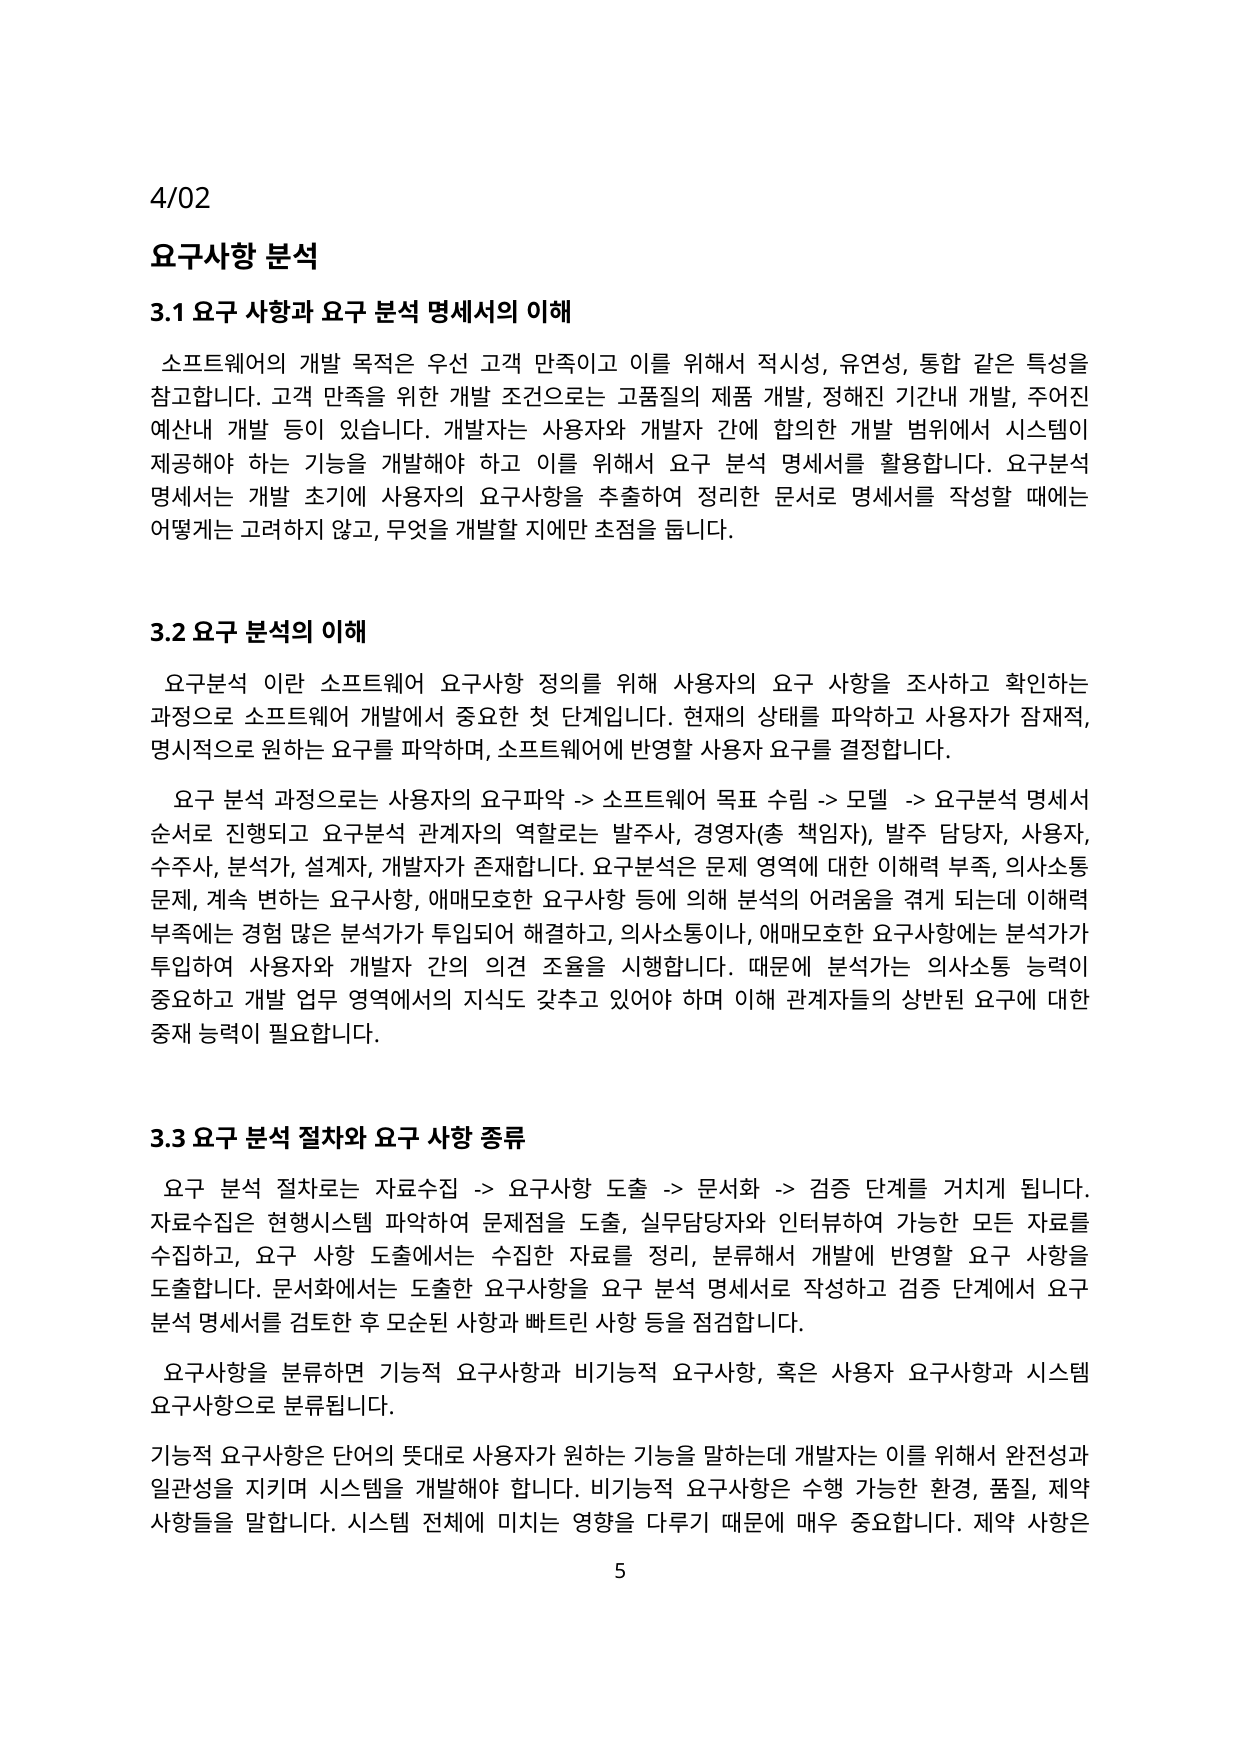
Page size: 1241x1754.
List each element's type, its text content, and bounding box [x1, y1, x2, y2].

text 요구사항 분석 [150, 233, 1090, 276]
text 요구 분석 과정으로는 사용자의 요구파악 -> 소프트웨어 목표 수림 -> 모델 -> 요구분석 명세서 순서로 진행되고 요구분석 관계자의 역할로는 발주사, 경영자(총 책임자), 발주 담당자, 사용자, 수주사, 분석가, 설계자, 개발자가 존재합니다. 요구분석은 문제 영역에 대한 이해력 부족, 의사소통 문제, 계속 변하는 요구사항, 애매모호한 요구사항 등에 의해 분석의 어려움을 겪게 되는데 이해력 부족에는 경험 많은 분석가가 투입되어 해결하고, 의사소통이나, 애매모호한 요구사항에는 분석가가 투입하여 사용자와 개발자 간의 의견 조율을 시행합니다. 때문에 분석가는 의사소통 능력이 중요하고 개발 업무 영역에서의 지식도 갖추고 있어야 하며 이해 관계자들의 상반된 요구에 대한 중재 능력이 필요합니다. [150, 782, 1090, 1049]
text 요구 분석 절차로는 자료수집 -> 요구사항 도출 -> 문서화 -> 검증 단계를 거치게 됩니다. 자료수집은 현행시스템 파악하여 문제점을 도출, 실무담당자와 인터뷰하여 가능한 모든 자료를 수집하고, 요구 사항 도출에서는 수집한 자료를 정리, 분류해서 개발에 반영할 요구 사항을 도출합니다. 문서화에서는 도출한 요구사항을 요구 분석 명세서로 작성하고 검증 단계에서 요구 분석 명세서를 검토한 후 모순된 사항과 빠트린 사항 등을 점검합니다. [150, 1171, 1090, 1338]
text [150, 1438, 1090, 1538]
text 3.2 요구 분석의 이해 [150, 613, 1090, 649]
text 소프트웨어의 개발 목적은 우선 고객 만족이고 이를 위해서 적시성, 유연성, 통합 같은 특성을 참고합니다. 고객 만족을 위한 개발 조건으로는 고품질의 제품 개발, 정해진 기간내 개발, 주어진 예산내 개발 등이 있습니다. 개발자는 사용자와 개발자 간에 합의한 개발 범위에서 시스템이 제공해야 하는 기능을 개발해야 하고 이를 위해서 요구 분석 명세서를 활용합니다. 요구분석 명세서는 개발 초기에 사용자의 요구사항을 추출하여 정리한 문서로 명세서를 작성할 때에는 어떻게는 고려하지 않고, 무엇을 개발할 지에만 초점을 둡니다. [150, 345, 1090, 545]
text 3.1 요구 사항과 요구 분석 명세서의 이해 [150, 292, 1090, 329]
text 4/02 [150, 177, 1090, 217]
text 요구분석 이란 소프트웨어 요구사항 정의를 위해 사용자의 요구 사항을 조사하고 확인하는 과정으로 소프트웨어 개발에서 중요한 첫 단계입니다. 현재의 상태를 파악하고 사용자가 잠재적, 명시적으로 원하는 요구를 파악하며, 소프트웨어에 반영할 사용자 요구를 결정합니다. [150, 666, 1090, 766]
text 3.3 요구 분석 절차와 요구 사항 종류 [150, 1118, 1090, 1154]
text 요구사항을 분류하면 기능적 요구사항과 비기능적 요구사항, 혹은 사용자 요구사항과 시스템 요구사항으로 분류됩니다. [150, 1354, 1090, 1421]
